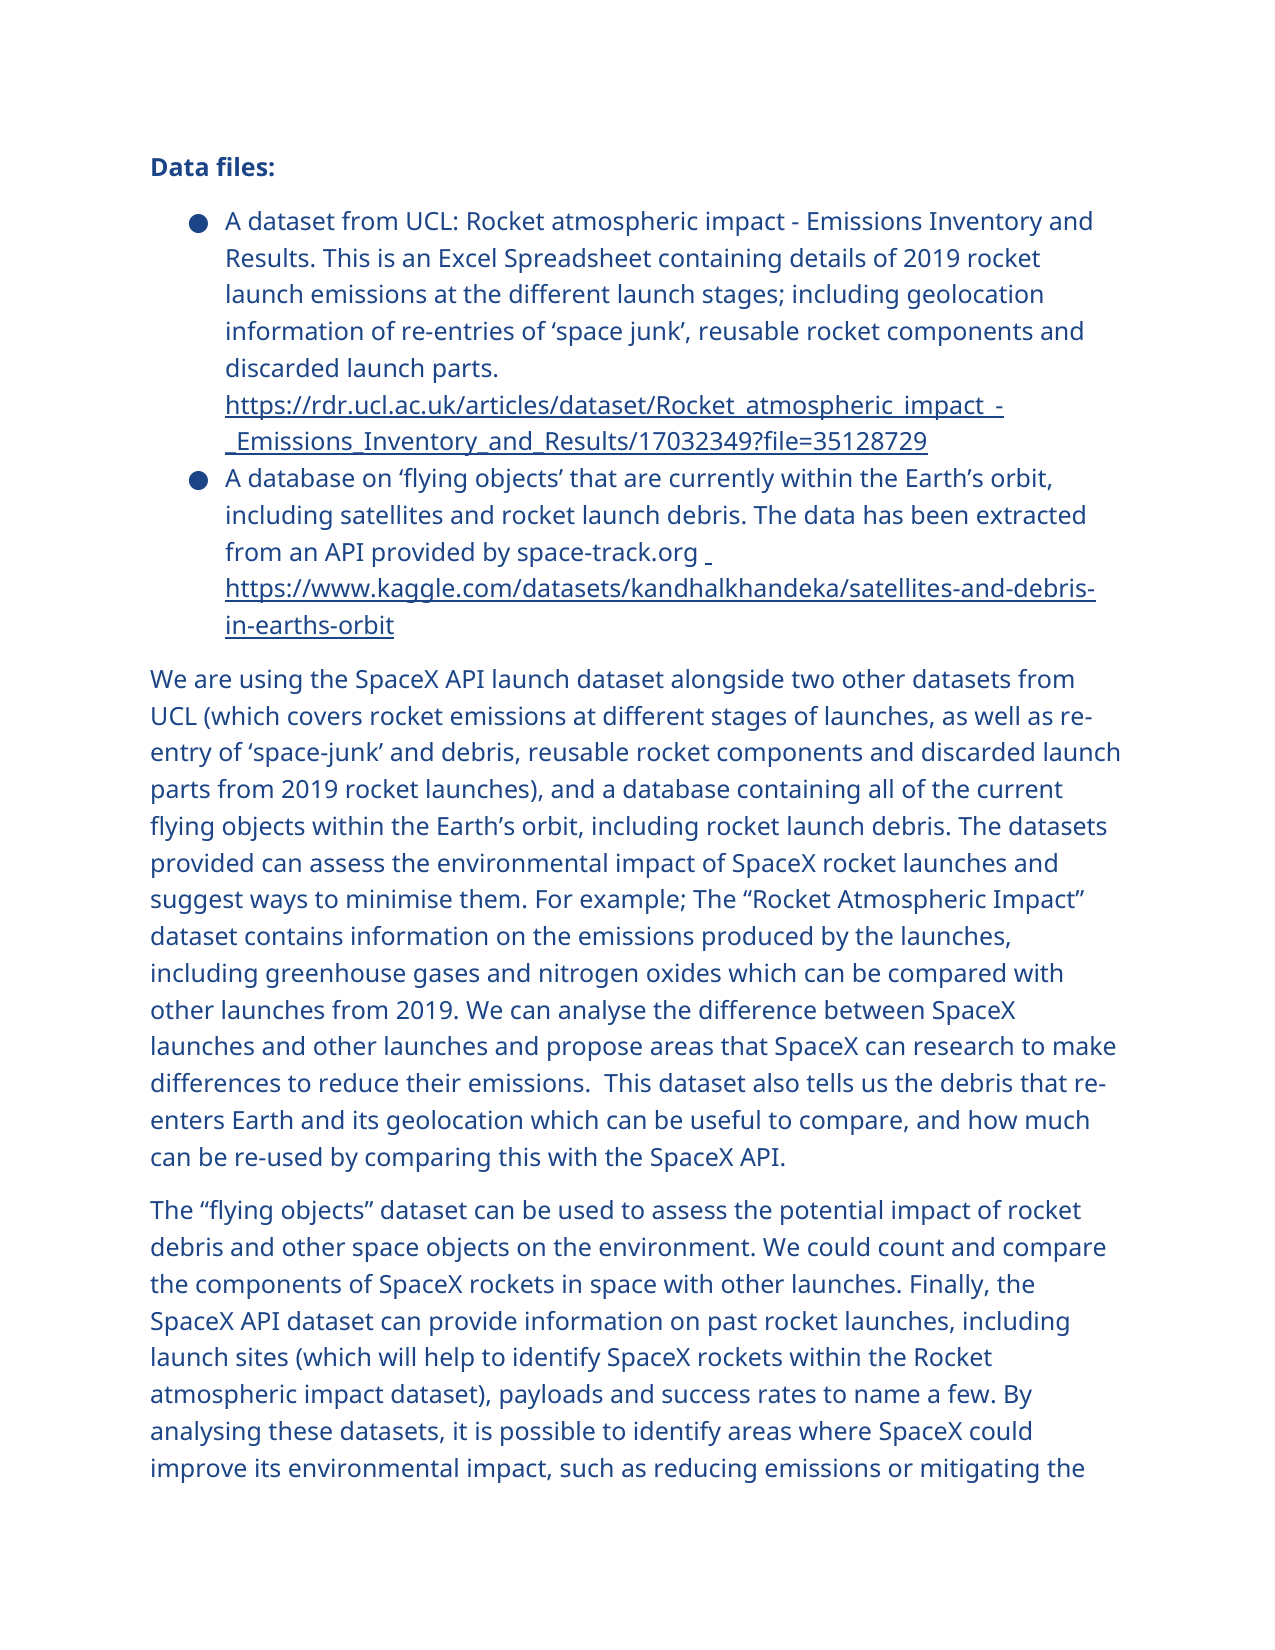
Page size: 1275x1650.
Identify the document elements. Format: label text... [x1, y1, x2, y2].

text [150, 1193, 1125, 1484]
text Data files: [150, 150, 1125, 184]
list A database on ‘flying objects’ that are currently within the Earth’s orbit, including satellites and rocket launch debris. The data has been extracted from an API provided by space-track.org https://www.kaggle.com/datasets/kandhalkhandeka/satellites-and-debris-in-earths-orbit [187, 461, 1125, 642]
list A dataset from UCL: Rocket atmospheric impact - Emissions Inventory and Results. This is an Excel Spreadsheet containing details of 2019 rocket launch emissions at the different launch stages; including geolocation information of re-entries of ‘space junk’, reusable rocket components and discarded launch parts. https://rdr.ucl.ac.uk/articles/dataset/Rocket_atmospheric_impact_-_Emissions_Inventory_and_Results/17032349?file=35128729 [187, 203, 1125, 458]
text We are using the SpaceX API launch dataset alongside two other datasets from UCL (which covers rocket emissions at different stages of launches, as well as re-entry of ‘space-junk’ and debris, reusable rocket components and discarded launch parts from 2019 rocket launches), and a database containing all of the current flying objects within the Earth’s orbit, including rocket launch debris. The datasets provided can assess the environmental impact of SpaceX rocket launches and suggest ways to minimise them. For example; The “Rocket Atmospheric Impact” dataset contains information on the emissions produced by the launches, including greenhouse gases and nitrogen oxides which can be compared with other launches from 2019. We can analyse the difference between SpaceX launches and other launches and propose areas that SpaceX can research to make differences to reduce their emissions. This dataset also tells us the debris that re-enters Earth and its geolocation which can be useful to compare, and how much can be re-used by comparing this with the SpaceX API. [150, 661, 1125, 1173]
